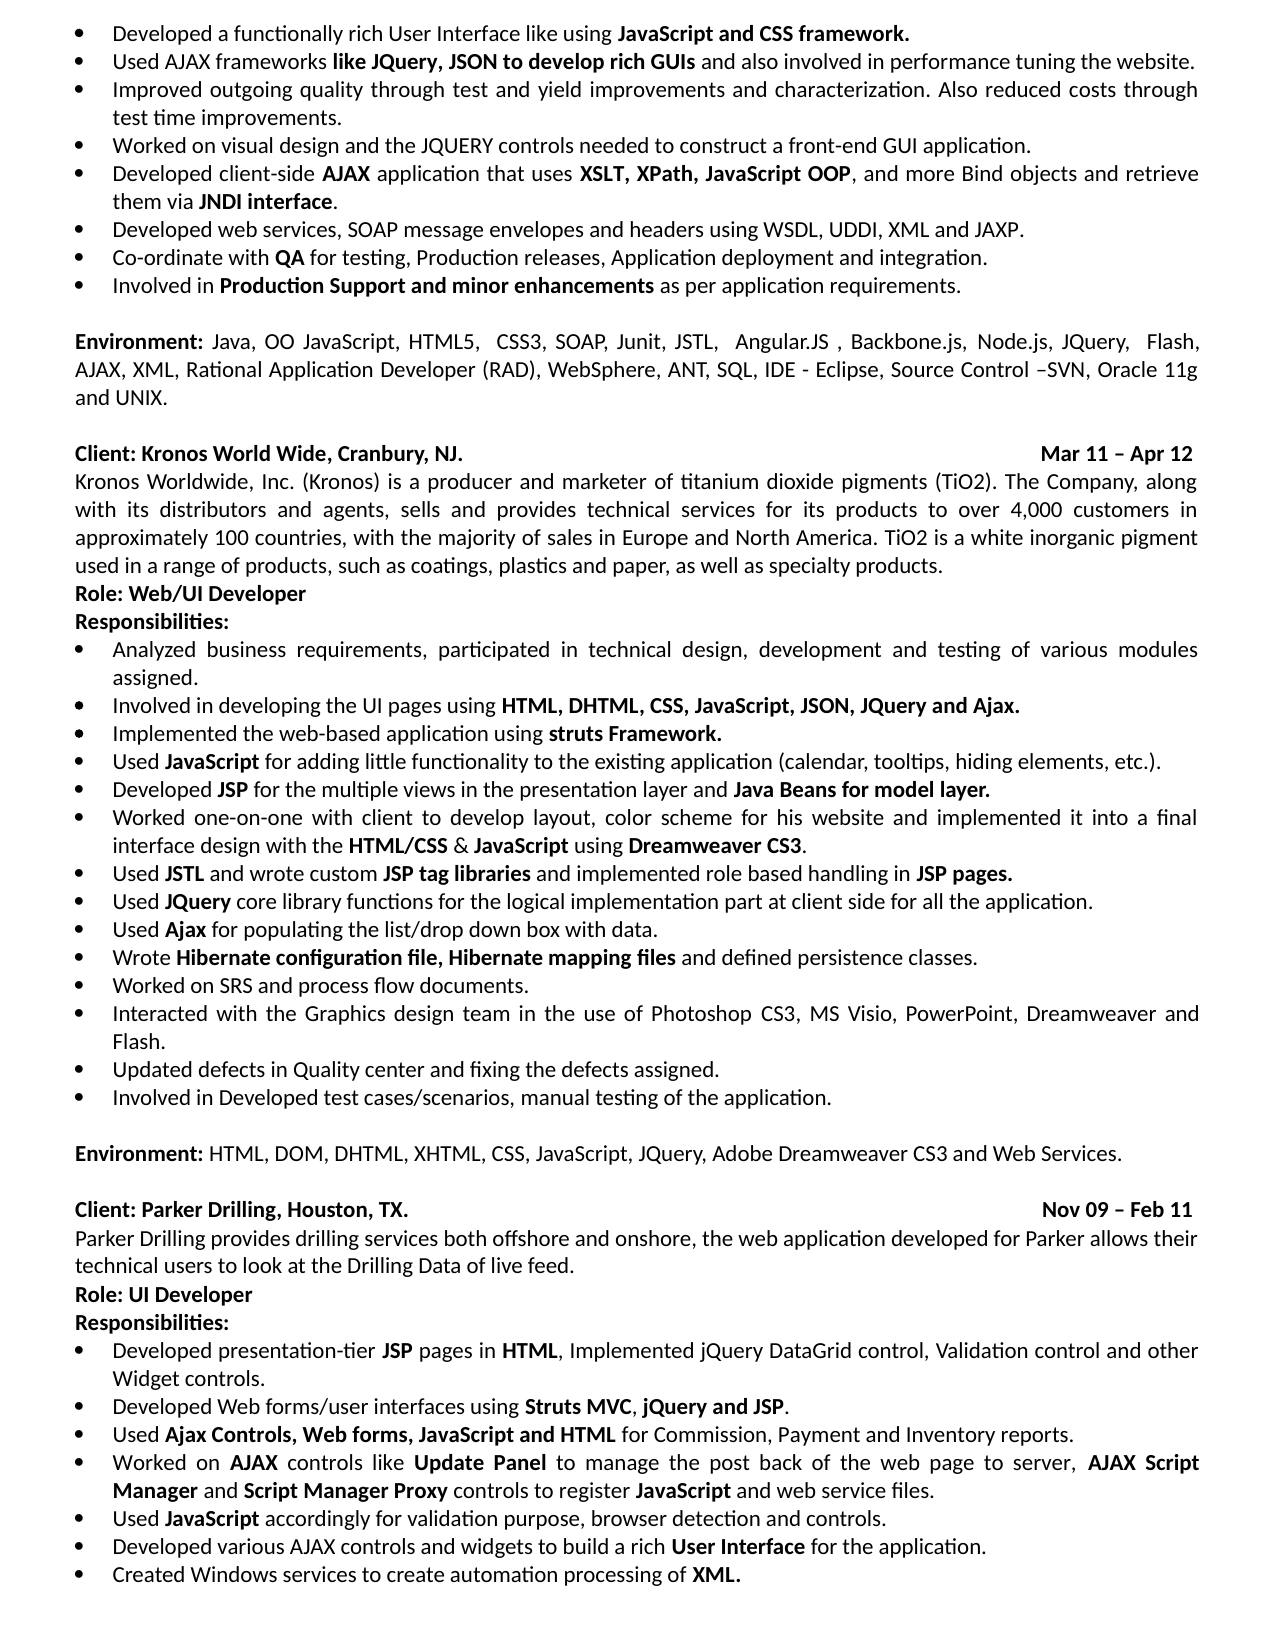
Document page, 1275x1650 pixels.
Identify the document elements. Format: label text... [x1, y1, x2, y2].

list Developed web services, SOAP message envelopes and headers using WSDL, UDDI, XML and JAXP. [75, 215, 1200, 243]
list Used JavaScript for adding little functionality to the existing application (calendar, tooltips, hiding elements, etc.). [75, 747, 1200, 775]
list Used JQuery core library functions for the logical implementation part at client side for all the application. [75, 887, 1200, 915]
text Responsibilities: [75, 1308, 1200, 1336]
list Involved in Developed test cases/scenarios, manual testing of the application. [75, 1083, 1200, 1112]
text Environment: HTML, DOM, DHTML, XHTML, CSS, JavaScript, JQuery, Adobe Dreamweaver CS3 and Web Services. [75, 1139, 1200, 1168]
list Used Ajax for populating the list/drop down box with data. [75, 915, 1200, 943]
list Worked on visual design and the JQUERY controls needed to construct a front-end GUI application. [75, 131, 1200, 159]
list Analyzed business requirements, participated in technical design, development and testing of various modules assigned. [75, 635, 1200, 691]
list Updated defects in Quality center and fixing the defects assigned. [75, 1056, 1200, 1083]
list Wrote Hibernate configuration file, Hibernate mapping files and defined persistence classes. [75, 943, 1200, 971]
text Role: UI Developer [75, 1280, 1200, 1308]
list Used JSTL and wrote custom JSP tag libraries and implemented role based handling in JSP pages. [75, 859, 1200, 887]
text Kronos Worldwide, Inc. (Kronos) is a producer and marketer of titanium dioxide pigments (TiO2). The Company, along with its distributors and agents, sells and provides technical services for its products to over 4,000 customers in approximately 100 countries, with the majority of sales in Europe and North America. TiO2 is a white inorganic pigment used in a range of products, such as coatings, plastics and paper, as well as specialty products. [75, 467, 1200, 579]
list Developed Web forms/user interfaces using Struts MVC, jQuery and JSP. [75, 1392, 1200, 1420]
list Developed JSP for the multiple views in the presentation layer and Java Beans for model layer. [75, 775, 1200, 803]
list Improved outgoing quality through test and yield improvements and characterization. Also reduced costs through test time improvements. [75, 75, 1200, 131]
list Worked on AJAX controls like Update Panel to manage the post back of the web page to server, AJAX Script Manager and Script Manager Proxy controls to register JavaScript and web service files. [75, 1448, 1200, 1504]
text Role: Web/UI Developer [75, 579, 1200, 607]
text Client: Kronos World Wide, Cranbury, NJ. Mar 11 – Apr 12 [75, 439, 1200, 467]
list Used JavaScript accordingly for validation purpose, browser detection and controls. [75, 1504, 1200, 1532]
text Responsibilities: [75, 607, 1200, 635]
list Implemented the web-based application using struts Framework. [75, 719, 1200, 747]
text Environment: Java, OO JavaScript, HTML5, CSS3, SOAP, Junit, JSTL, Angular.JS , Backbone.js, Node.js, JQuery, Flash, AJAX, XML, Rational Application Developer (RAD), WebSphere, ANT, SQL, IDE - Eclipse, Source Control –SVN, Oracle 11g and UNIX. [75, 327, 1200, 411]
list Developed various AJAX controls and widgets to build a rich User Interface for the application. [75, 1532, 1200, 1560]
list Developed a functionally rich User Interface like using JavaScript and CSS framework. [75, 19, 1200, 47]
list Involved in developing the UI pages using HTML, DHTML, CSS, JavaScript, JSON, JQuery and Ajax. [75, 691, 1200, 719]
list Used Ajax Controls, Web forms, JavaScript and HTML for Commission, Payment and Inventory reports. [75, 1420, 1200, 1448]
list Used AJAX frameworks like JQuery, JSON to develop rich GUIs and also involved in performance tuning the website. [75, 47, 1200, 75]
text Parker Drilling provides drilling services both offshore and onshore, the web application developed for Parker allows their technical users to look at the Drilling Data of live feed. [75, 1224, 1200, 1280]
list Co-ordinate with QA for testing, Production releases, Application deployment and integration. [75, 243, 1200, 271]
list Developed client-side AJAX application that uses XSLT, XPath, JavaScript OOP, and more Bind objects and retrieve them via JNDI interface. [75, 159, 1200, 215]
list Worked on SRS and process flow documents. [75, 971, 1200, 999]
list Worked one-on-one with client to develop layout, color scheme for his website and implemented it into a final interface design with the HTML/CSS & JavaScript using Dreamweaver CS3. [75, 803, 1200, 859]
list Involved in Production Support and minor enhancements as per application requirements. [75, 271, 1200, 299]
list Interacted with the Graphics design team in the use of Photoshop CS3, MS Visio, PowerPoint, Dreamweaver and Flash. [75, 999, 1200, 1056]
list Created Windows services to create automation processing of XML. [75, 1560, 1200, 1588]
list Developed presentation-tier JSP pages in HTML, Implemented jQuery DataGrid control, Validation control and other Widget controls. [75, 1336, 1200, 1392]
text Client: Parker Drilling, Houston, TX. Nov 09 – Feb 11 [75, 1196, 1200, 1224]
